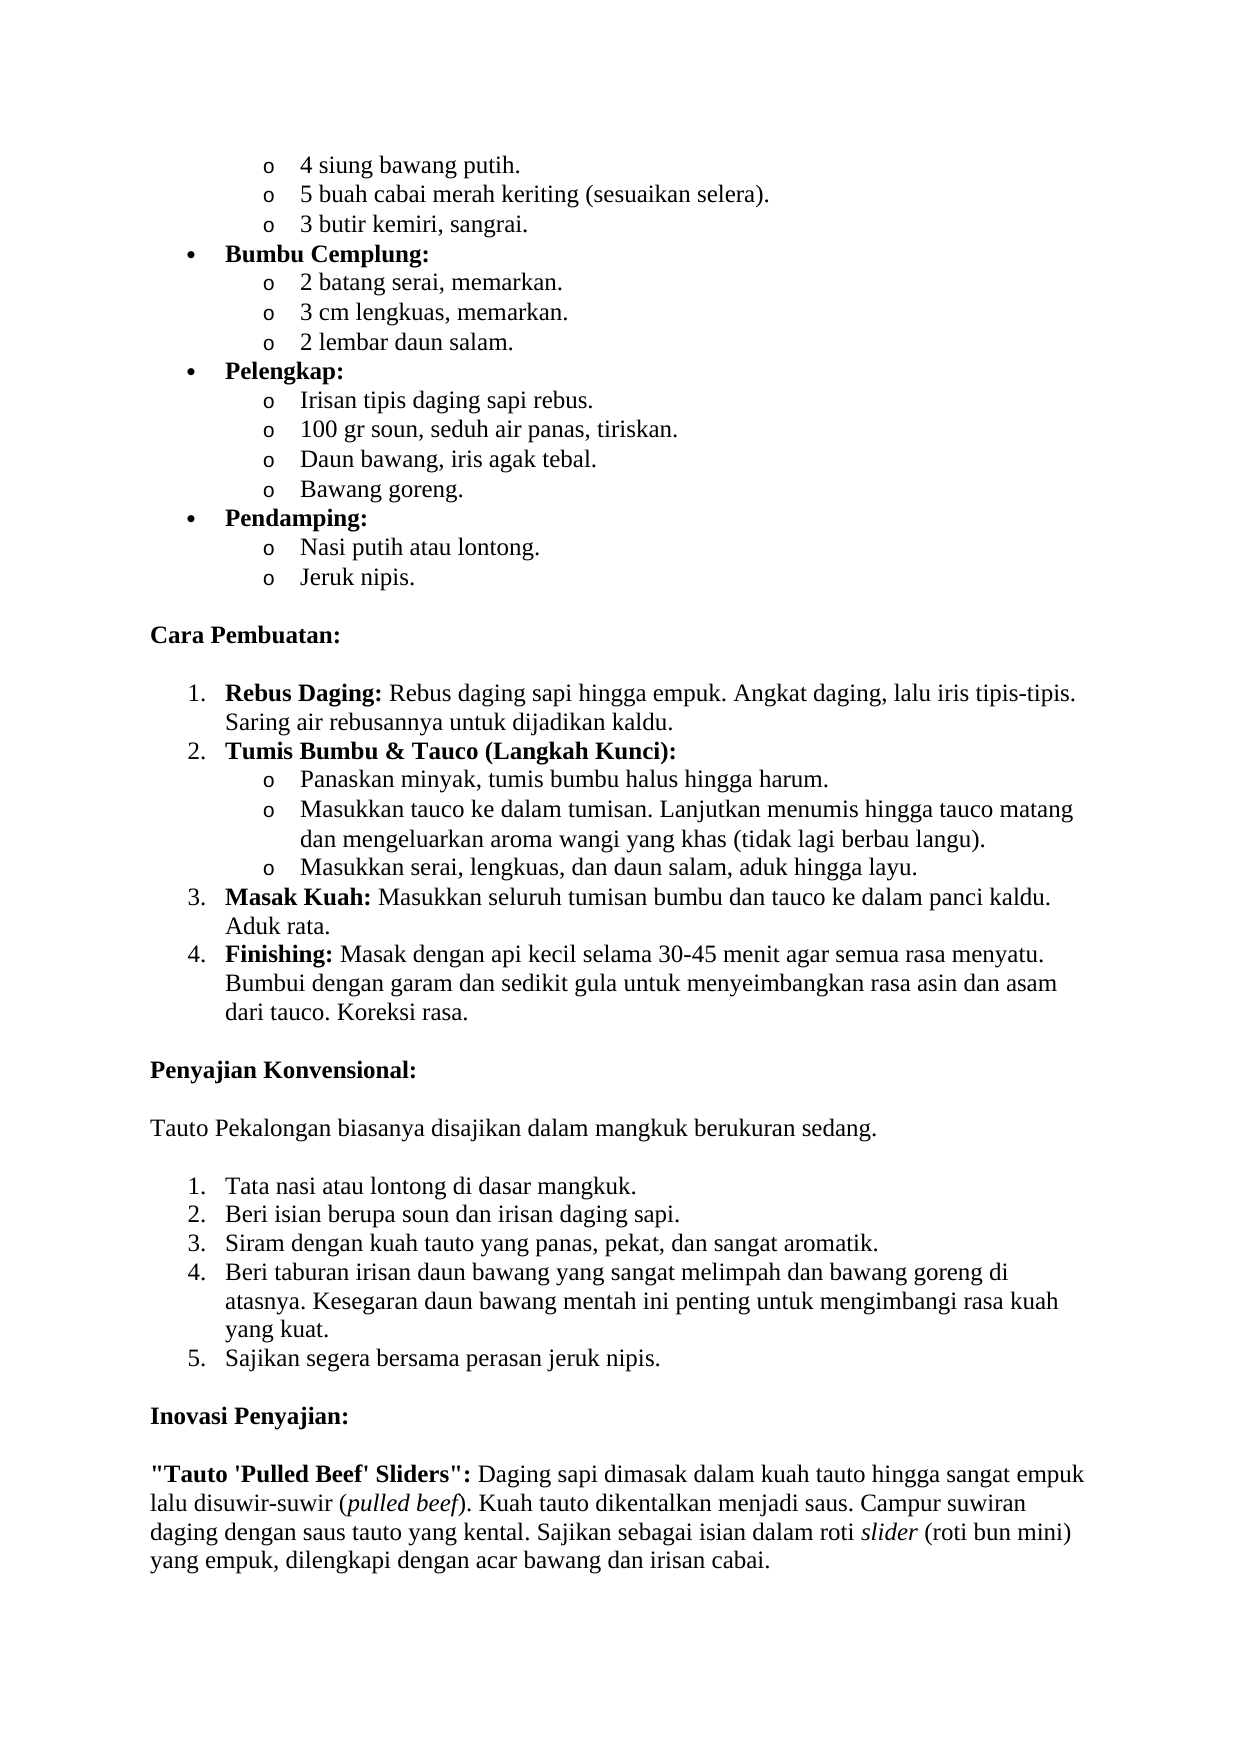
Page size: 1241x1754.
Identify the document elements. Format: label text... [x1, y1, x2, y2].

list Siram dengan kuah tauto yang panas, pekat, dan sangat aromatik. [187, 1228, 1090, 1257]
list Pendamping: [187, 503, 1090, 532]
list 3 butir kemiri, sangrai. [262, 209, 1090, 239]
text Penyajian Konvensional: [150, 1055, 1090, 1084]
list Panaskan minyak, tumis bumbu halus hingga harum. [262, 764, 1090, 794]
text "Tauto 'Pulled Beef' Sliders": Daging sapi dimasak dalam kuah tauto hingga sangat empuk lalu disuwir-suwir (pulled beef). Kuah tauto dikentalkan menjadi saus. Campur suwiran daging dengan saus tauto yang kental. Sajikan sebagai isian dalam roti slider (roti bun mini) yang empuk, dilengkapi dengan acar bawang dan irisan cabai. [150, 1459, 1090, 1574]
list 2 lembar daun salam. [262, 327, 1090, 356]
list Masukkan tauco ke dalam tumisan. Lanjutkan menumis hingga tauco matang dan mengeluarkan aroma wangi yang khas (tidak lagi berbau langu). [262, 794, 1090, 852]
list Jeruk nipis. [262, 562, 1090, 591]
list Finishing: Masak dengan api kecil selama 30-45 menit agar semua rasa menyatu. Bumbui dengan garam dan sedikit gula untuk menyeimbangkan rasa asin dan asam dari tauco. Koreksi rasa. [187, 939, 1090, 1026]
list 5 buah cabai merah keriting (sesuaikan selera). [262, 179, 1090, 209]
list Masukkan serai, lengkuas, dan daun salam, aduk hingga layu. [262, 852, 1090, 882]
list 4 siung bawang putih. [262, 150, 1090, 179]
list Rebus Daging: Rebus daging sapi hingga empuk. Angkat daging, lalu iris tipis-tipis. Saring air rebusannya untuk dijadikan kaldu. [187, 678, 1090, 736]
list Tata nasi atau lontong di dasar mangkuk. [187, 1171, 1090, 1199]
list 2 batang serai, memarkan. [262, 267, 1090, 297]
list Sajikan segera bersama perasan jeruk nipis. [187, 1343, 1090, 1372]
list Daun bawang, iris agak tebal. [262, 444, 1090, 474]
list 3 cm lengkuas, memarkan. [262, 297, 1090, 327]
list Bumbu Cemplung: [187, 239, 1090, 267]
list Masak Kuah: Masukkan seluruh tumisan bumbu dan tauco ke dalam panci kaldu. Aduk rata. [187, 882, 1090, 939]
list Nasi putih atau lontong. [262, 532, 1090, 562]
list Irisan tipis daging sapi rebus. [262, 385, 1090, 414]
list 100 gr soun, seduh air panas, tiriskan. [262, 414, 1090, 444]
text Inovasi Penyajian: [150, 1401, 1090, 1430]
list Beri taburan irisan daun bawang yang sangat melimpah dan bawang goreng di atasnya. Kesegaran daun bawang mentah ini penting untuk mengimbangi rasa kuah yang kuat. [187, 1257, 1090, 1343]
list Bawang goreng. [262, 474, 1090, 503]
list Pelengkap: [187, 356, 1090, 385]
list Tumis Bumbu & Tauco (Langkah Kunci): [187, 736, 1090, 764]
text Tauto Pekalongan biasanya disajikan dalam mangkuk berukuran sedang. [150, 1113, 1090, 1142]
list Beri isian berupa soun dan irisan daging sapi. [187, 1199, 1090, 1228]
text Cara Pembuatan: [150, 620, 1090, 649]
